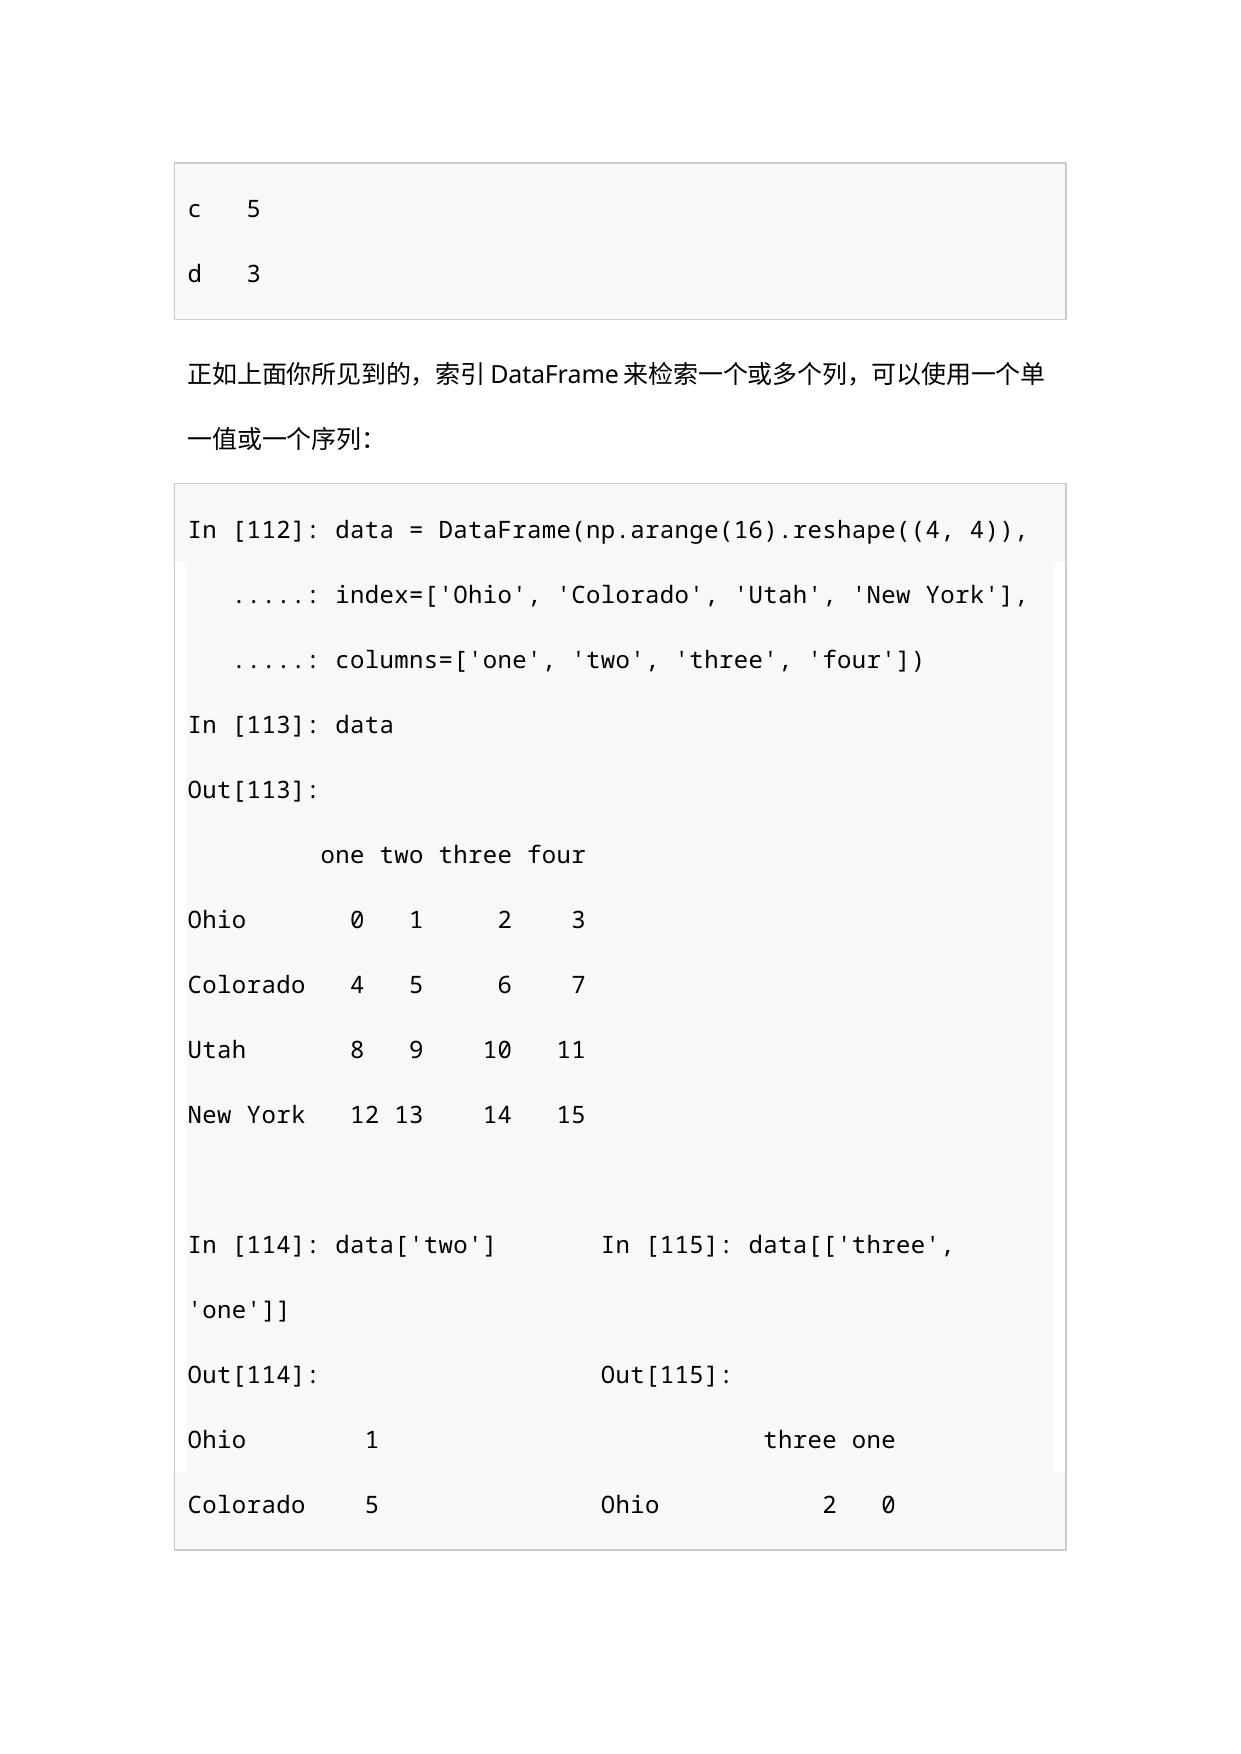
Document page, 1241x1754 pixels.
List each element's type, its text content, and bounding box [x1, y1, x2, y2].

text c 5 [175, 164, 1065, 227]
text .....: index=['Ohio', 'Colorado', 'Utah', 'New York'], [187, 562, 1053, 627]
text Out[113]: [187, 757, 1053, 822]
text In [113]: data [187, 692, 1053, 757]
text Colorado 5 Ohio 2 0 [175, 1458, 1065, 1549]
text In [112]: data = DataFrame(np.arange(16).reshape((4, 4)), [175, 484, 1065, 562]
text Utah 8 9 10 11 [187, 1017, 1053, 1082]
text d 3 [175, 227, 1065, 319]
text New York 12 13 14 15 [187, 1082, 1053, 1147]
text 正如上面你所见到的，索引DataFrame来检索一个或多个列，可以使用一个单一值或一个序列： [187, 340, 1053, 470]
text one two three four [187, 822, 1053, 887]
text Colorado 4 5 6 7 [187, 952, 1053, 1017]
text Ohio 1 three one [187, 1407, 1053, 1458]
text Out[114]: Out[115]: [187, 1342, 1053, 1407]
text .....: columns=['one', 'two', 'three', 'four']) [187, 627, 1053, 692]
text Ohio 0 1 2 3 [187, 887, 1053, 952]
text In [114]: data['two'] In [115]: data[['three', 'one']] [187, 1212, 1053, 1342]
